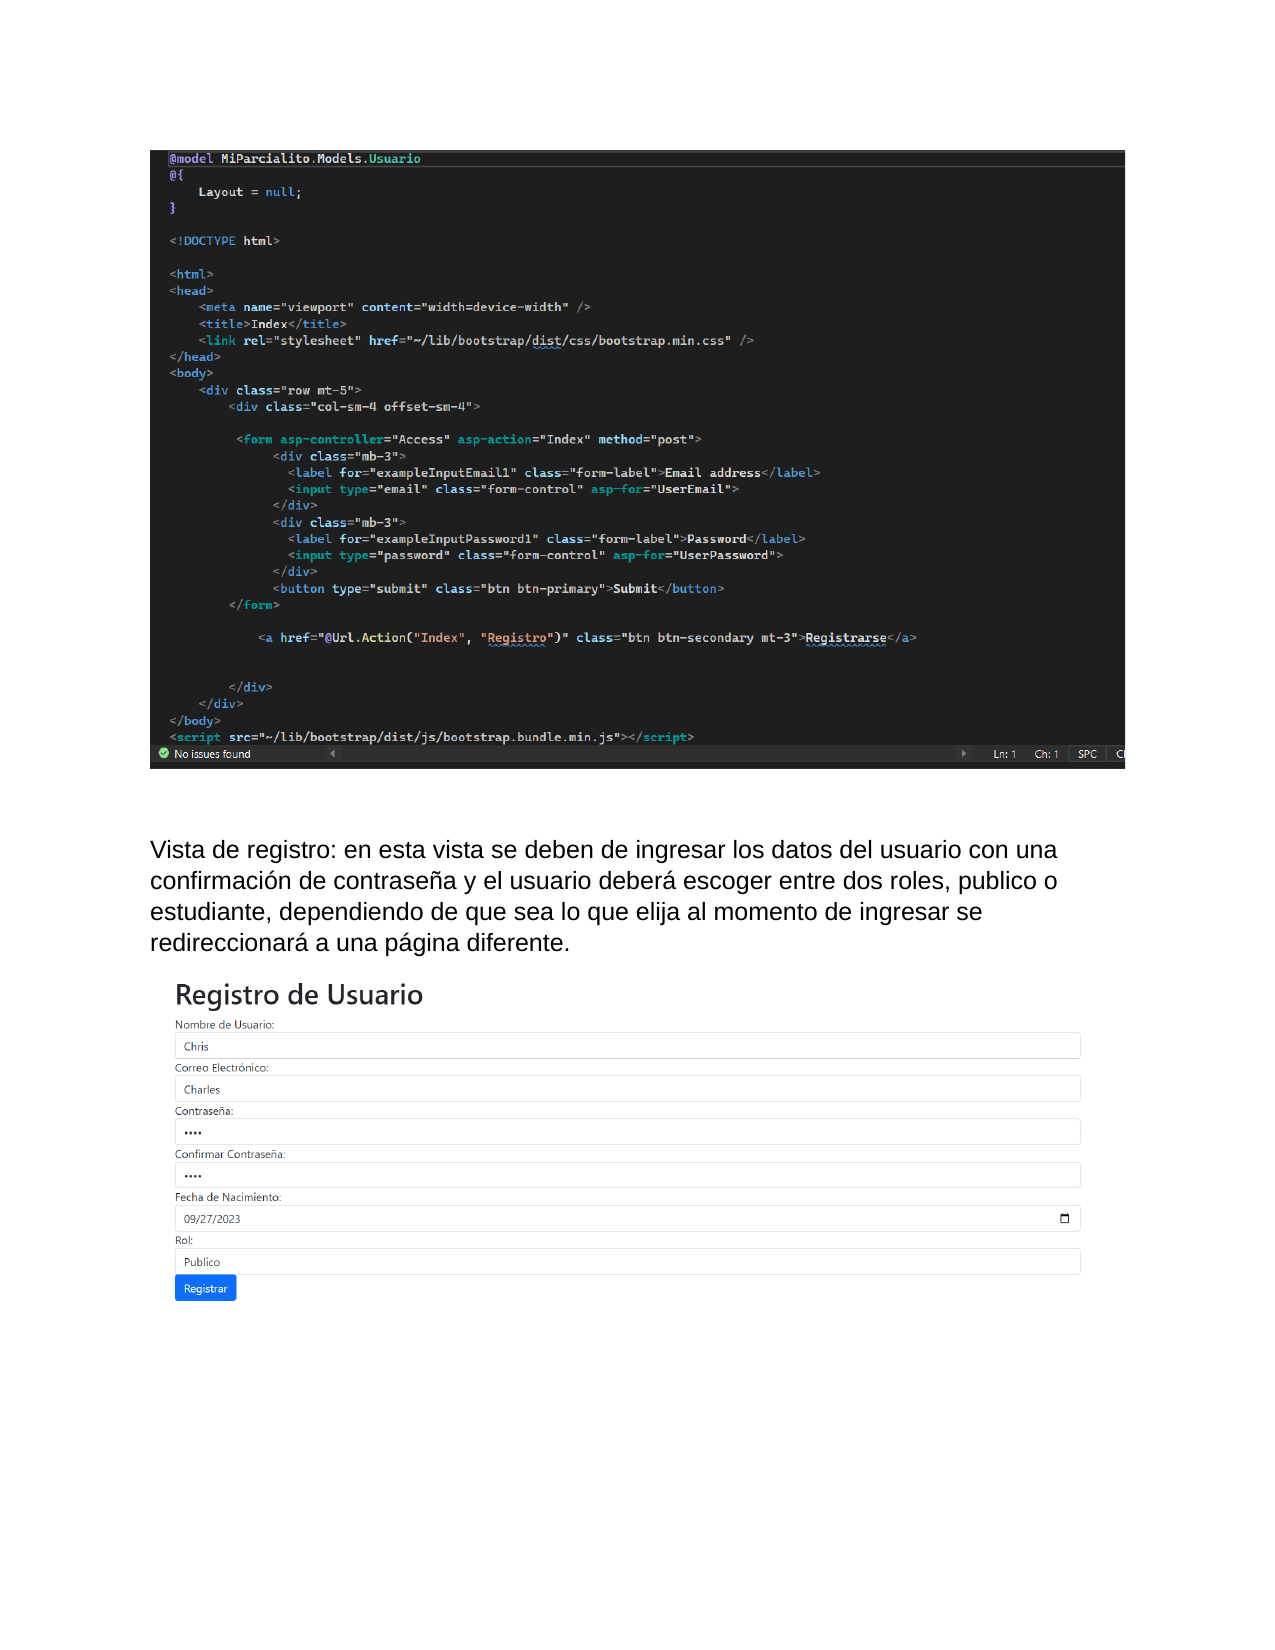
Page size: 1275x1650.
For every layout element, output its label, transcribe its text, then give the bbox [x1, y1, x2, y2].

picture [150, 976, 1125, 1319]
text Vista de registro: en esta vista se deben de ingresar los datos del usuario con una confirmación de contraseña y el usuario deberá escoger entre dos roles, publico o estudiante, dependiendo de que sea lo que elija al momento de ingresar se redireccionará a una página diferente. [150, 835, 1125, 957]
picture [150, 150, 1125, 769]
